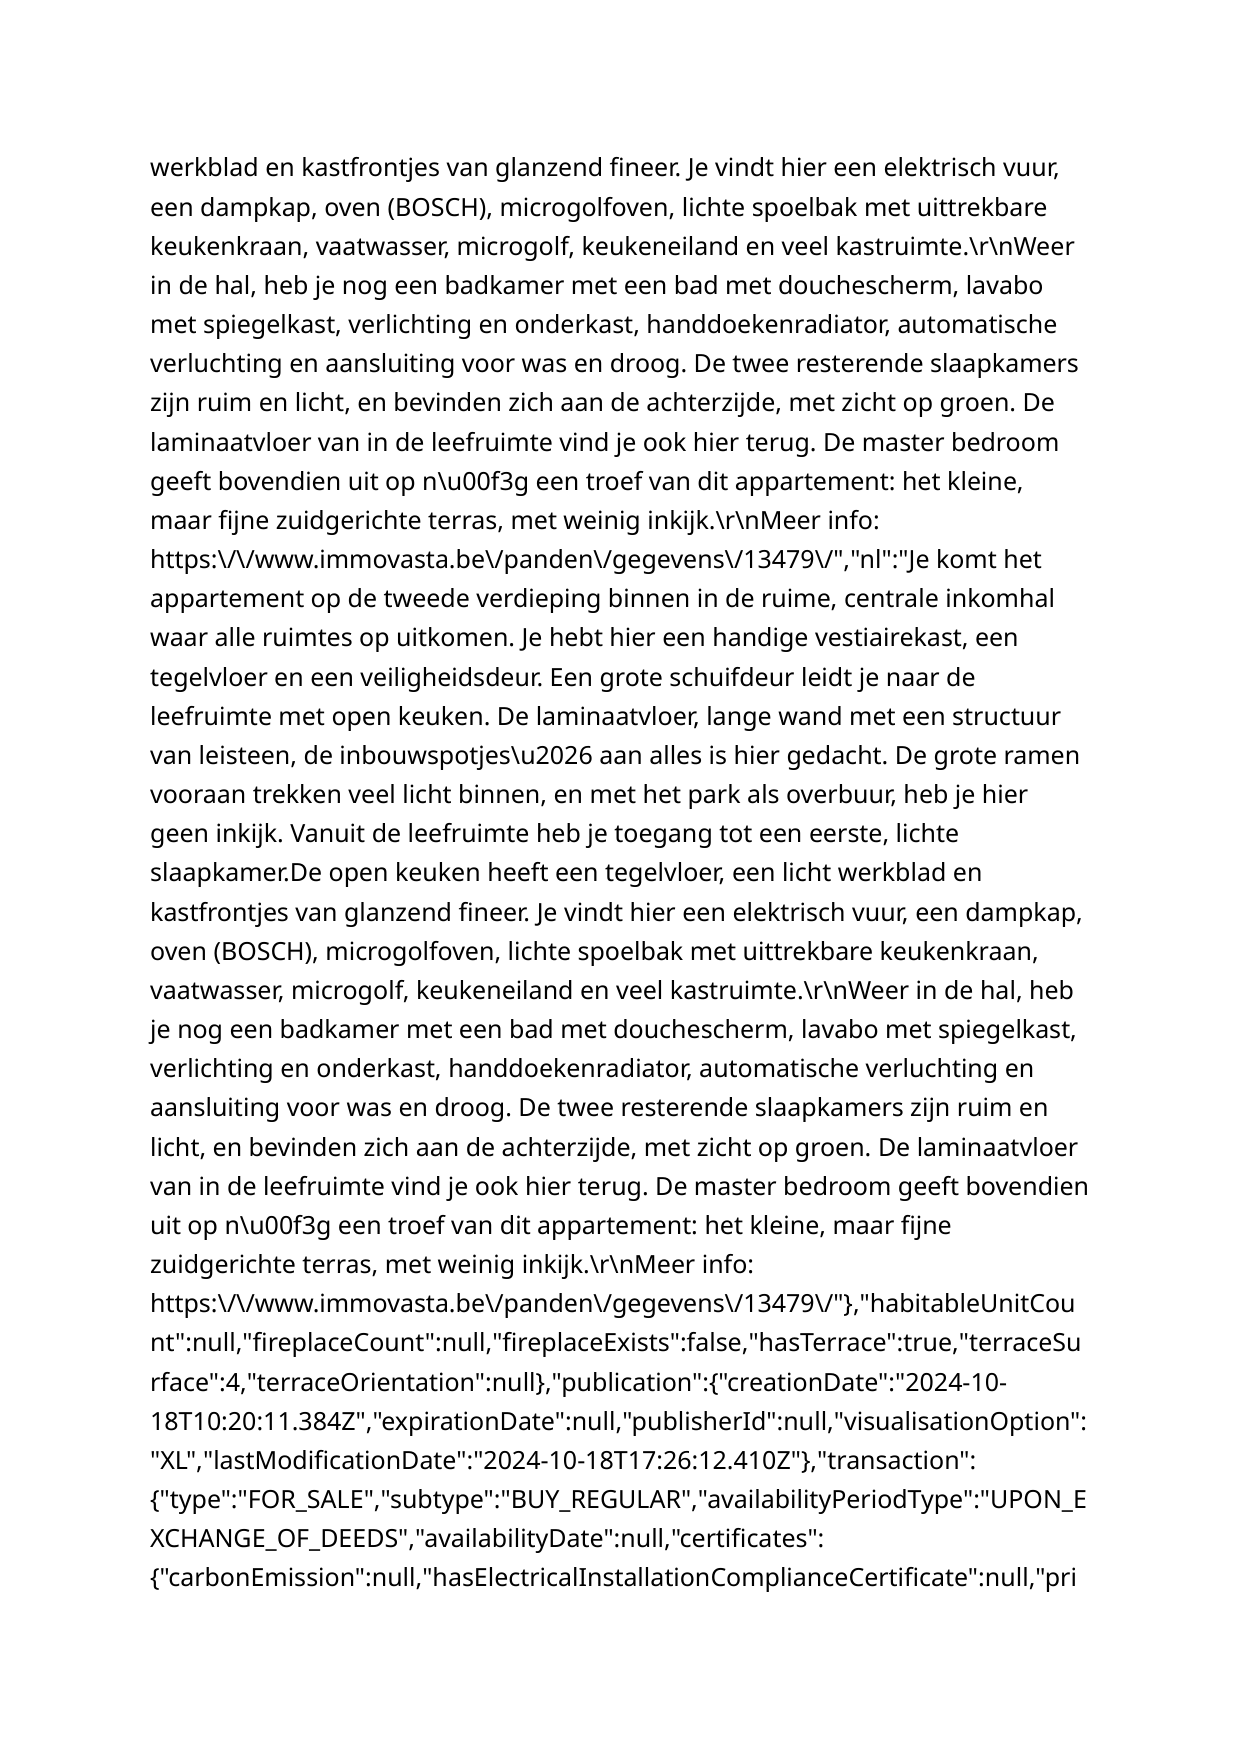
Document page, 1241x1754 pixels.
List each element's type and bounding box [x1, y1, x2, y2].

text [150, 150, 1090, 1594]
